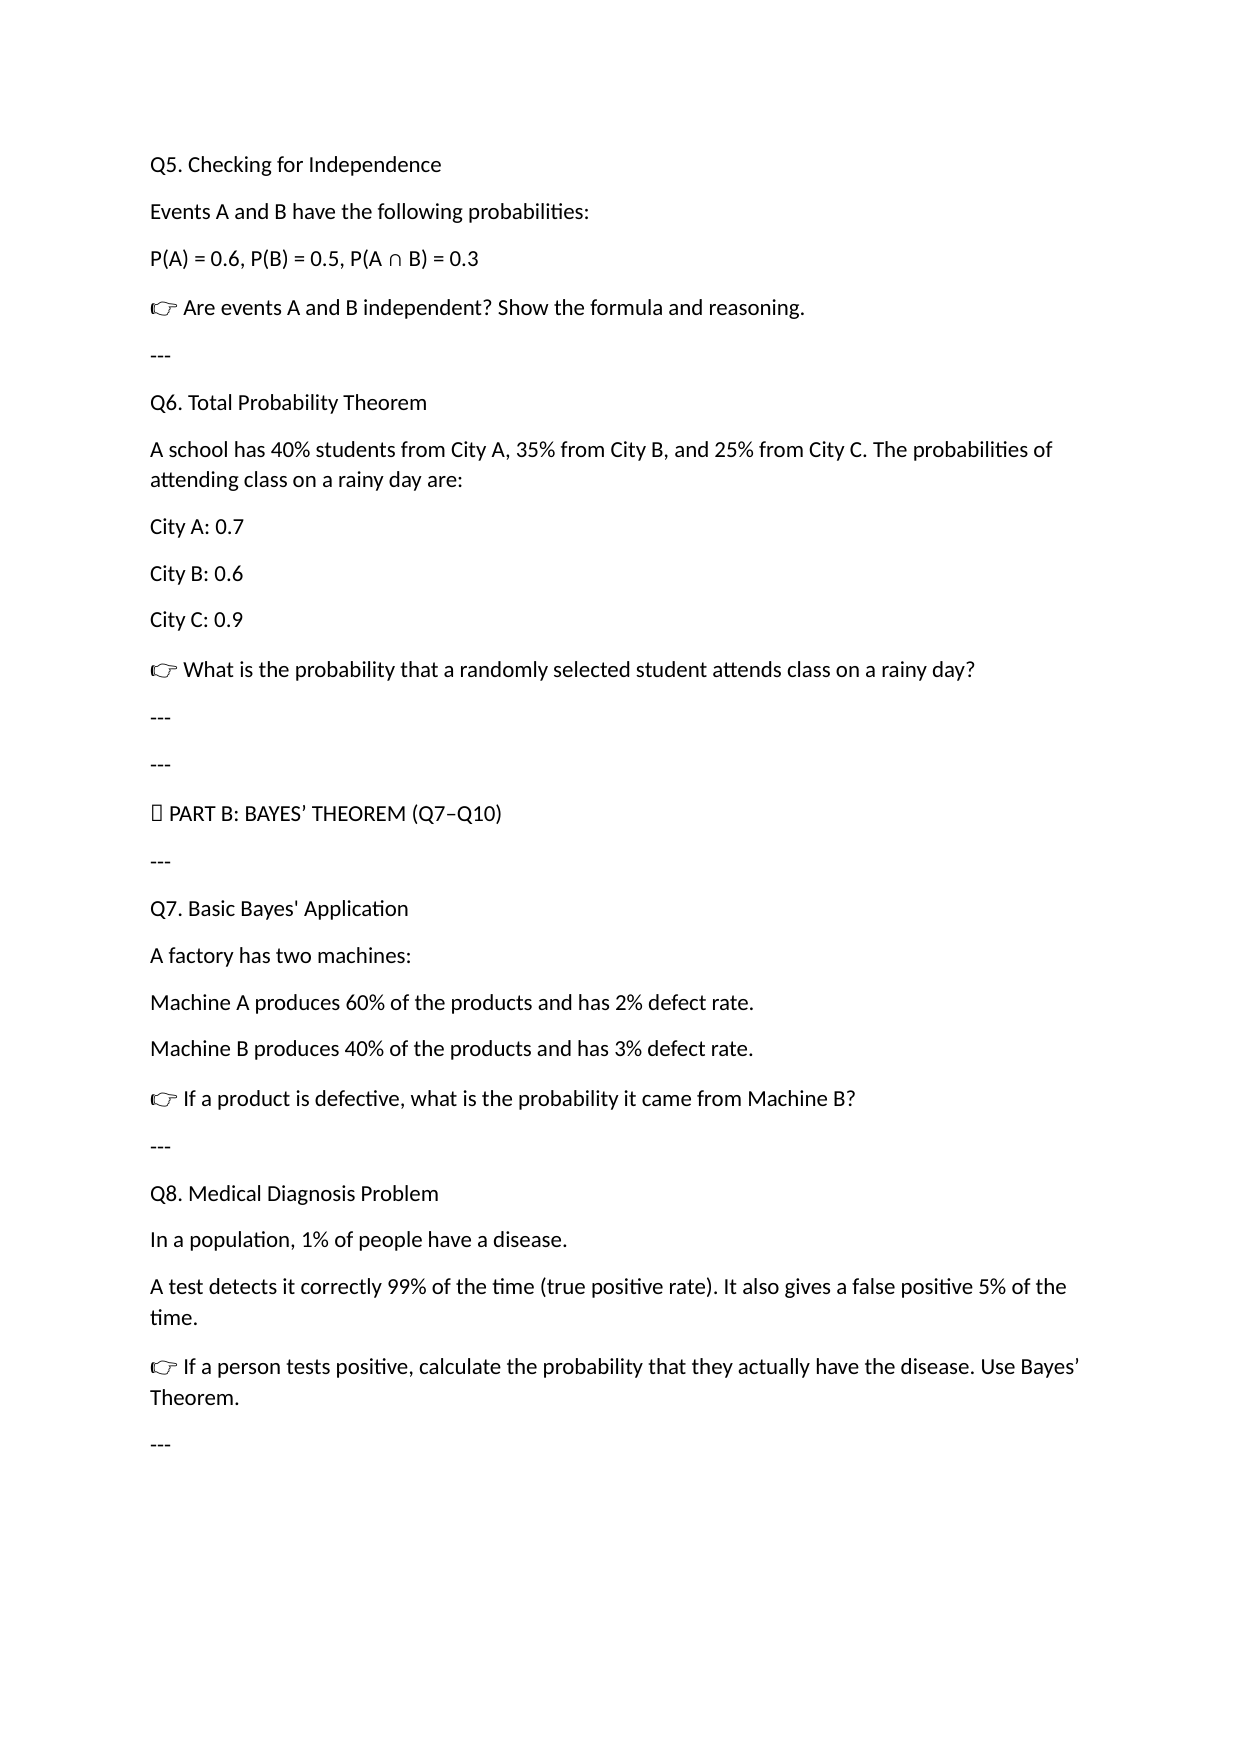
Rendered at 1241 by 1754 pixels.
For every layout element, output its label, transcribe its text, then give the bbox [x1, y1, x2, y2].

text 👉 What is the probability that a randomly selected student attends class on a rainy day? [150, 652, 1090, 684]
text Events A and B have the following probabilities: [150, 197, 1090, 225]
text --- [150, 750, 1090, 778]
text --- [150, 1132, 1090, 1160]
text 👉 If a person tests positive, calculate the probability that they actually have the disease. Use Bayes’ Theorem. [150, 1349, 1090, 1411]
text Q5. Checking for Independence [150, 150, 1090, 178]
text Machine B produces 40% of the products and has 3% defect rate. [150, 1034, 1090, 1063]
text --- [150, 847, 1090, 875]
text City A: 0.7 [150, 512, 1090, 540]
text --- [150, 703, 1090, 731]
text A test detects it correctly 99% of the time (true positive rate). It also gives a false positive 5% of the time. [150, 1272, 1090, 1331]
text A school has 40% students from City A, 35% from City B, and 25% from City C. The probabilities of attending class on a rainy day are: [150, 435, 1090, 493]
text 🔢 PART B: BAYES’ THEOREM (Q7–Q10) [150, 797, 1090, 828]
text 👉 Are events A and B independent? Show the formula and reasoning. [150, 291, 1090, 322]
text A factory has two machines: [150, 941, 1090, 969]
text City B: 0.6 [150, 559, 1090, 587]
text Q6. Total Probability Theorem [150, 388, 1090, 416]
text Q8. Medical Diagnosis Problem [150, 1179, 1090, 1207]
text Q7. Basic Bayes' Application [150, 894, 1090, 922]
text --- [150, 341, 1090, 369]
text 👉 If a product is defective, what is the probability it came from Machine B? [150, 1081, 1090, 1113]
text --- [150, 1430, 1090, 1458]
text P(A) = 0.6, P(B) = 0.5, P(A ∩ B) = 0.3 [150, 244, 1090, 272]
text City C: 0.9 [150, 606, 1090, 634]
text In a population, 1% of people have a disease. [150, 1226, 1090, 1254]
text Machine A produces 60% of the products and has 2% defect rate. [150, 988, 1090, 1016]
